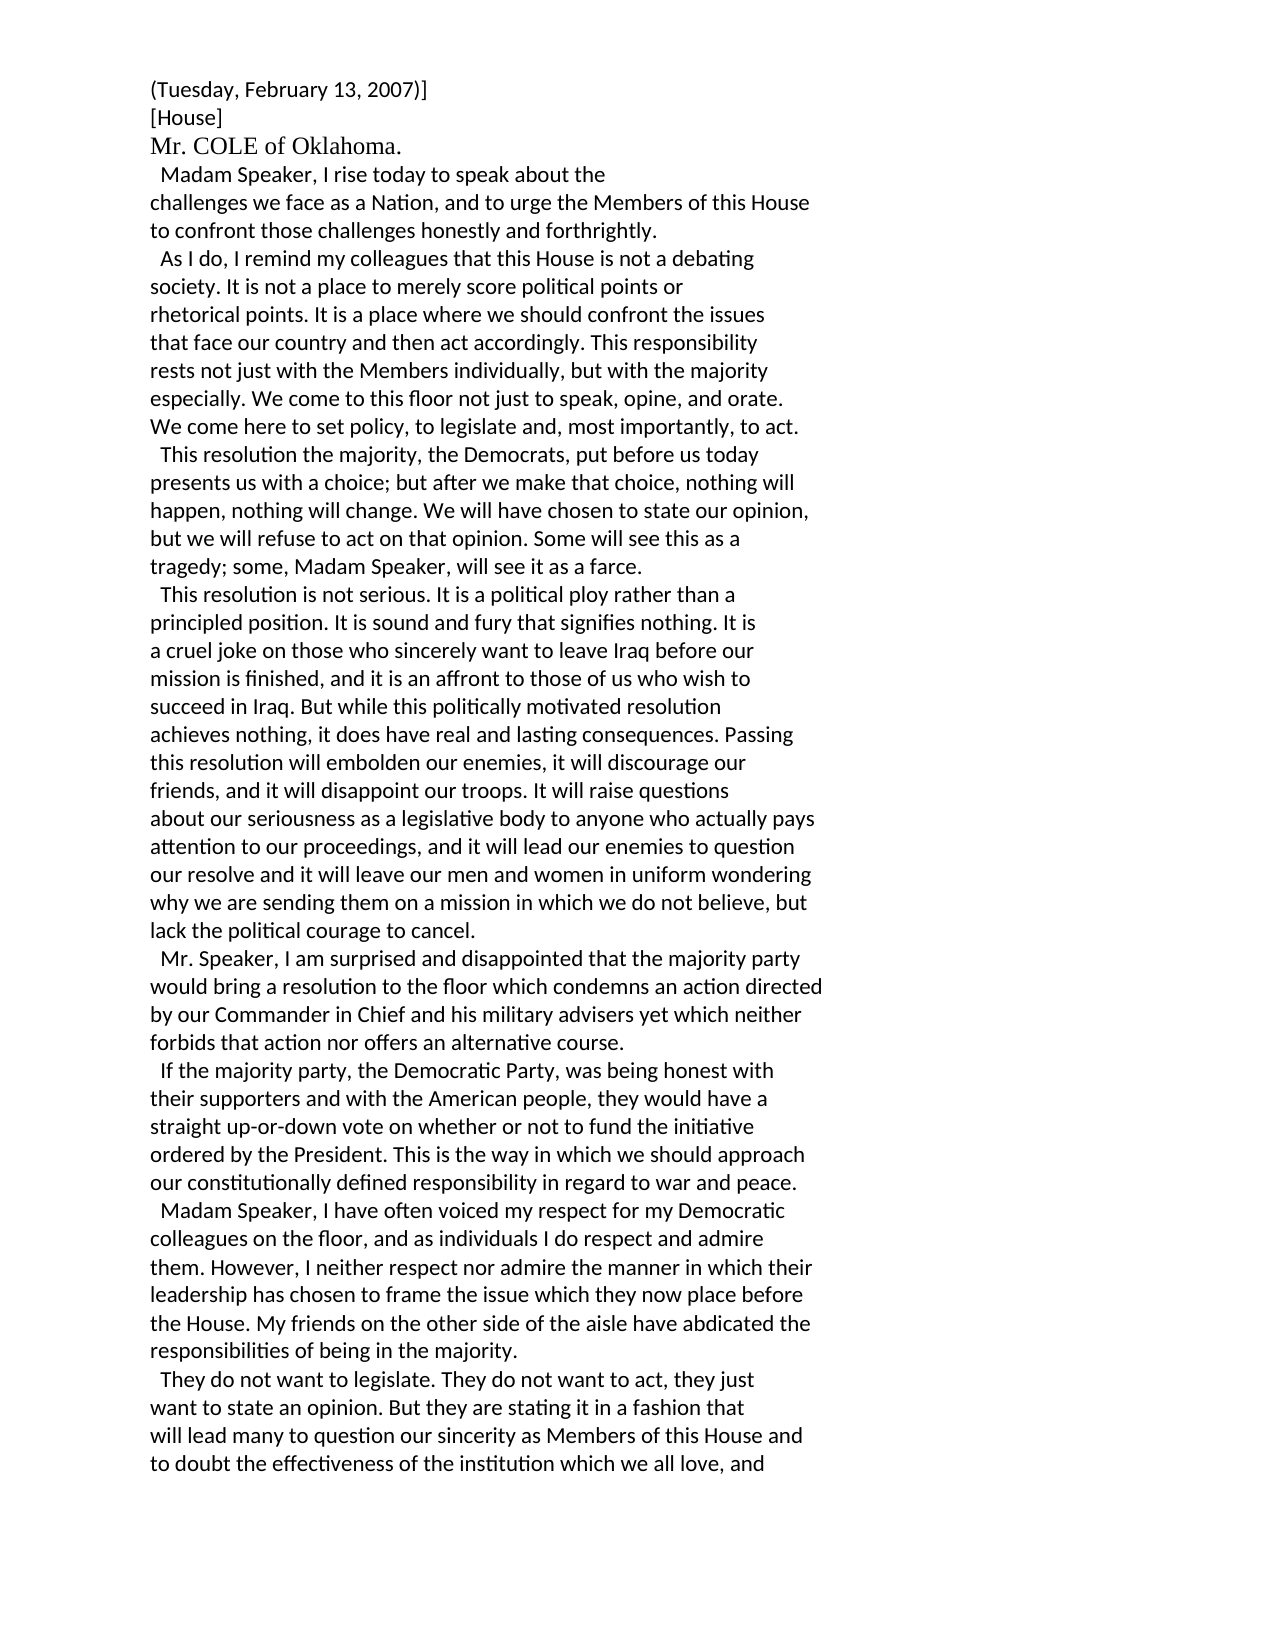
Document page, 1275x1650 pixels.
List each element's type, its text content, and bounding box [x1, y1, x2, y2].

text If the majority party, the Democratic Party, was being honest with [150, 1056, 1125, 1084]
text our constitutionally defined responsibility in regard to war and peace. [150, 1168, 1125, 1197]
text that face our country and then act accordingly. This responsibility [150, 328, 1125, 356]
text happen, nothing will change. We will have chosen to state our opinion, [150, 496, 1125, 524]
text lack the political courage to cancel. [150, 916, 1125, 944]
text Madam Speaker, I have often voiced my respect for my Democratic [150, 1197, 1125, 1224]
text ordered by the President. This is the way in which we should approach [150, 1141, 1125, 1168]
text by our Commander in Chief and his military advisers yet which neither [150, 1000, 1125, 1028]
text would bring a resolution to the floor which condemns an action directed [150, 972, 1125, 1000]
text society. It is not a place to merely score political points or [150, 272, 1125, 300]
text rests not just with the Members individually, but with the majority [150, 356, 1125, 384]
text a cruel joke on those who sincerely want to leave Iraq before our [150, 636, 1125, 664]
text but we will refuse to act on that opinion. Some will see this as a [150, 524, 1125, 552]
text them. However, I neither respect nor admire the manner in which their [150, 1253, 1125, 1281]
text presents us with a choice; but after we make that choice, nothing will [150, 468, 1125, 496]
text this resolution will embolden our enemies, it will discourage our [150, 748, 1125, 776]
text tragedy; some, Madam Speaker, will see it as a farce. [150, 552, 1125, 580]
text attention to our proceedings, and it will lead our enemies to question [150, 832, 1125, 860]
text They do not want to legislate. They do not want to act, they just [150, 1365, 1125, 1393]
text rhetorical points. It is a place where we should confront the issues [150, 300, 1125, 328]
text the House. My friends on the other side of the aisle have abdicated the [150, 1309, 1125, 1337]
text As I do, I remind my colleagues that this House is not a debating [150, 244, 1125, 272]
text our resolve and it will leave our men and women in uniform wondering [150, 860, 1125, 888]
text Mr. Speaker, I am surprised and disappointed that the majority party [150, 944, 1125, 972]
text This resolution the majority, the Democrats, put before us today [150, 440, 1125, 468]
text This resolution is not serious. It is a political ploy rather than a [150, 580, 1125, 608]
text colleagues on the floor, and as individuals I do respect and admire [150, 1224, 1125, 1253]
text leadership has chosen to frame the issue which they now place before [150, 1281, 1125, 1309]
text to confront those challenges honestly and forthrightly. [150, 216, 1125, 244]
text about our seriousness as a legislative body to anyone who actually pays [150, 804, 1125, 832]
text will lead many to question our sincerity as Members of this House and [150, 1421, 1125, 1449]
text forbids that action nor offers an alternative course. [150, 1028, 1125, 1056]
text to doubt the effectiveness of the institution which we all love, and [150, 1449, 1125, 1477]
text friends, and it will disappoint our troops. It will raise questions [150, 776, 1125, 804]
text especially. We come to this floor not just to speak, opine, and orate. [150, 384, 1125, 412]
text achieves nothing, it does have real and lasting consequences. Passing [150, 720, 1125, 748]
text responsibilities of being in the majority. [150, 1337, 1125, 1365]
text Madam Speaker, I rise today to speak about the [150, 160, 1125, 188]
text their supporters and with the American people, they would have a [150, 1084, 1125, 1112]
text principled position. It is sound and fury that signifies nothing. It is [150, 608, 1125, 636]
text why we are sending them on a mission in which we do not believe, but [150, 888, 1125, 916]
text straight up-or-down vote on whether or not to fund the initiative [150, 1112, 1125, 1141]
text challenges we face as a Nation, and to urge the Members of this House [150, 188, 1125, 216]
text We come here to set policy, to legislate and, most importantly, to act. [150, 412, 1125, 440]
text succeed in Iraq. But while this politically motivated resolution [150, 692, 1125, 720]
text want to state an opinion. But they are stating it in a fashion that [150, 1393, 1125, 1421]
text mission is finished, and it is an affront to those of us who wish to [150, 664, 1125, 692]
